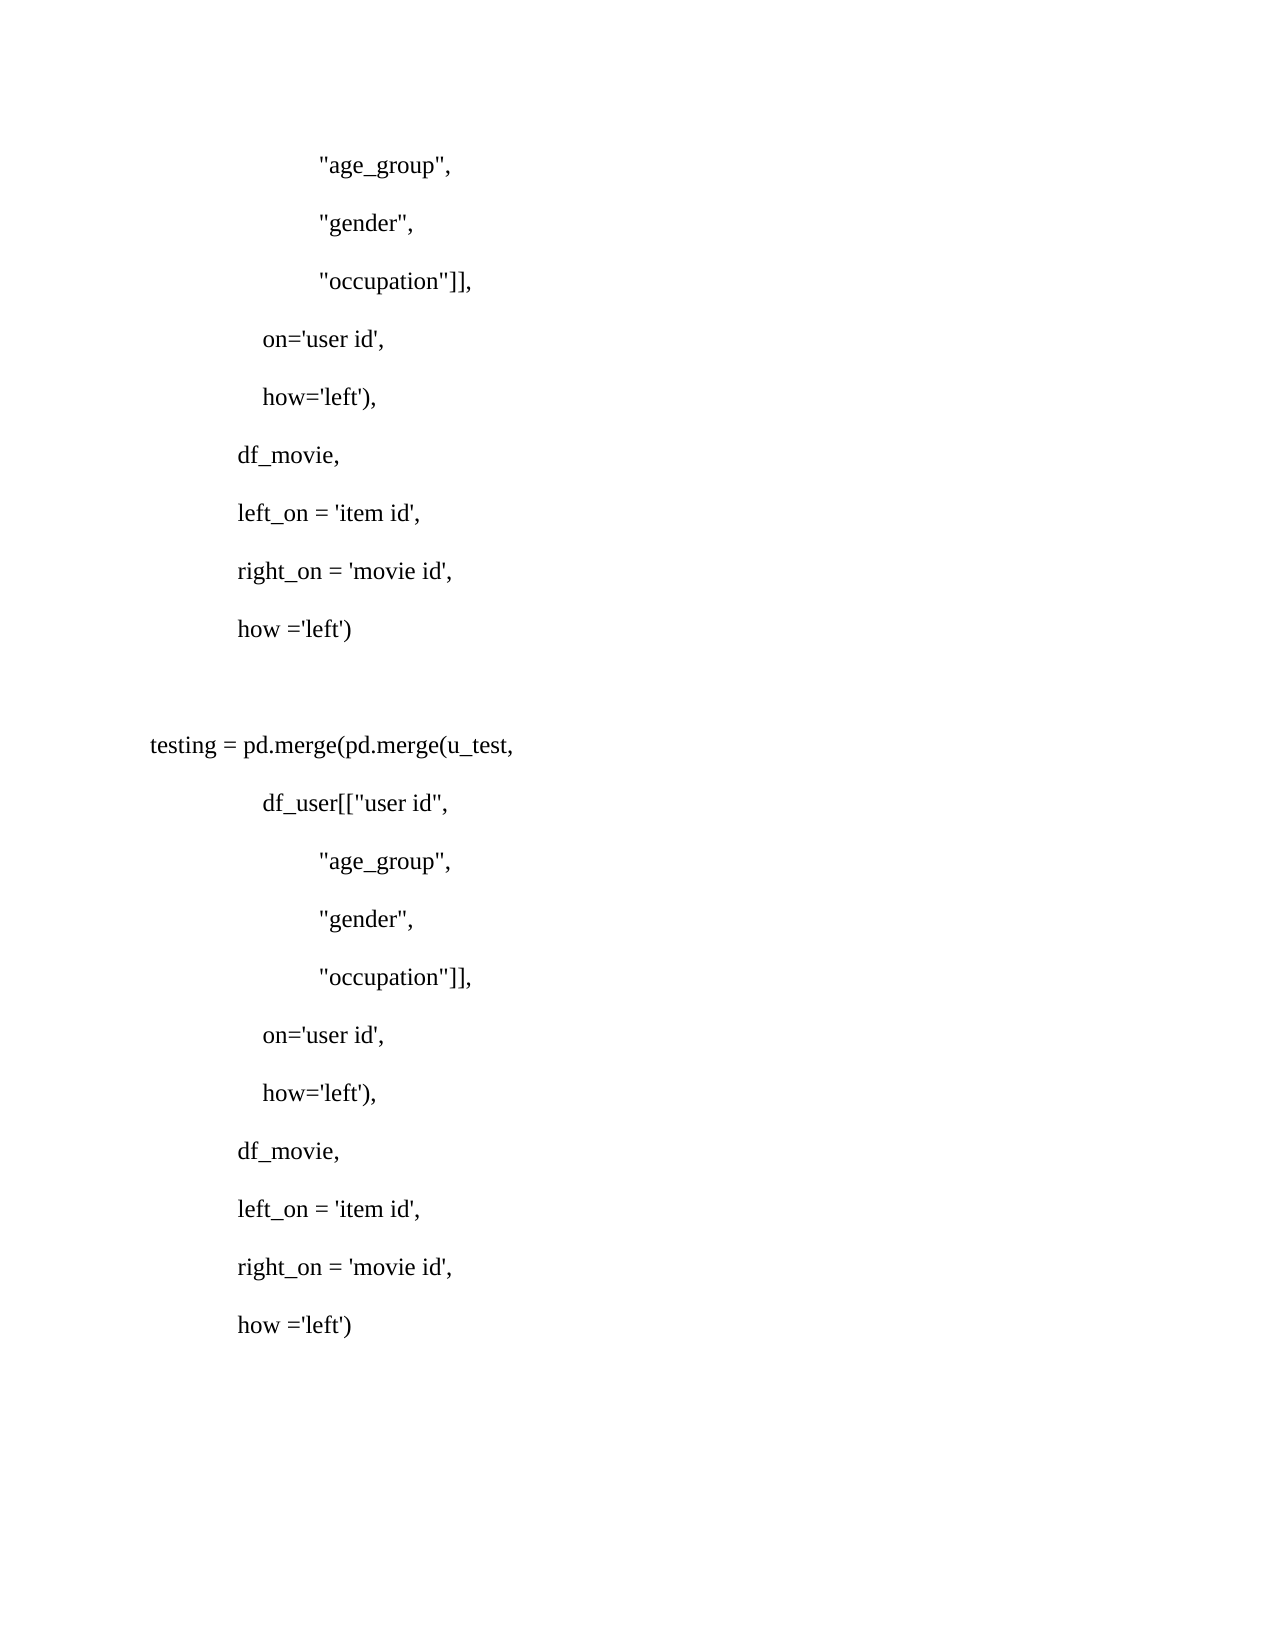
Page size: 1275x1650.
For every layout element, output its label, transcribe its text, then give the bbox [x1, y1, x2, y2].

text "gender", [150, 904, 1125, 933]
text df_user[["user id", [150, 788, 1125, 817]
text "occupation"]], [150, 266, 1125, 295]
text "age_group", [150, 150, 1125, 179]
text right_on = 'movie id', [150, 556, 1125, 585]
text how ='left') [150, 614, 1125, 643]
text df_movie, [150, 440, 1125, 469]
text how='left'), [150, 382, 1125, 411]
text left_on = 'item id', [150, 1194, 1125, 1223]
text on='user id', [150, 1020, 1125, 1049]
text "gender", [150, 208, 1125, 237]
text left_on = 'item id', [150, 498, 1125, 527]
text df_movie, [150, 1136, 1125, 1165]
text right_on = 'movie id', [150, 1252, 1125, 1281]
text how='left'), [150, 1078, 1125, 1107]
text testing = pd.merge(pd.merge(u_test, [150, 730, 1125, 759]
text on='user id', [150, 324, 1125, 353]
text "age_group", [150, 846, 1125, 875]
text how ='left') [150, 1310, 1125, 1339]
text "occupation"]], [150, 962, 1125, 991]
